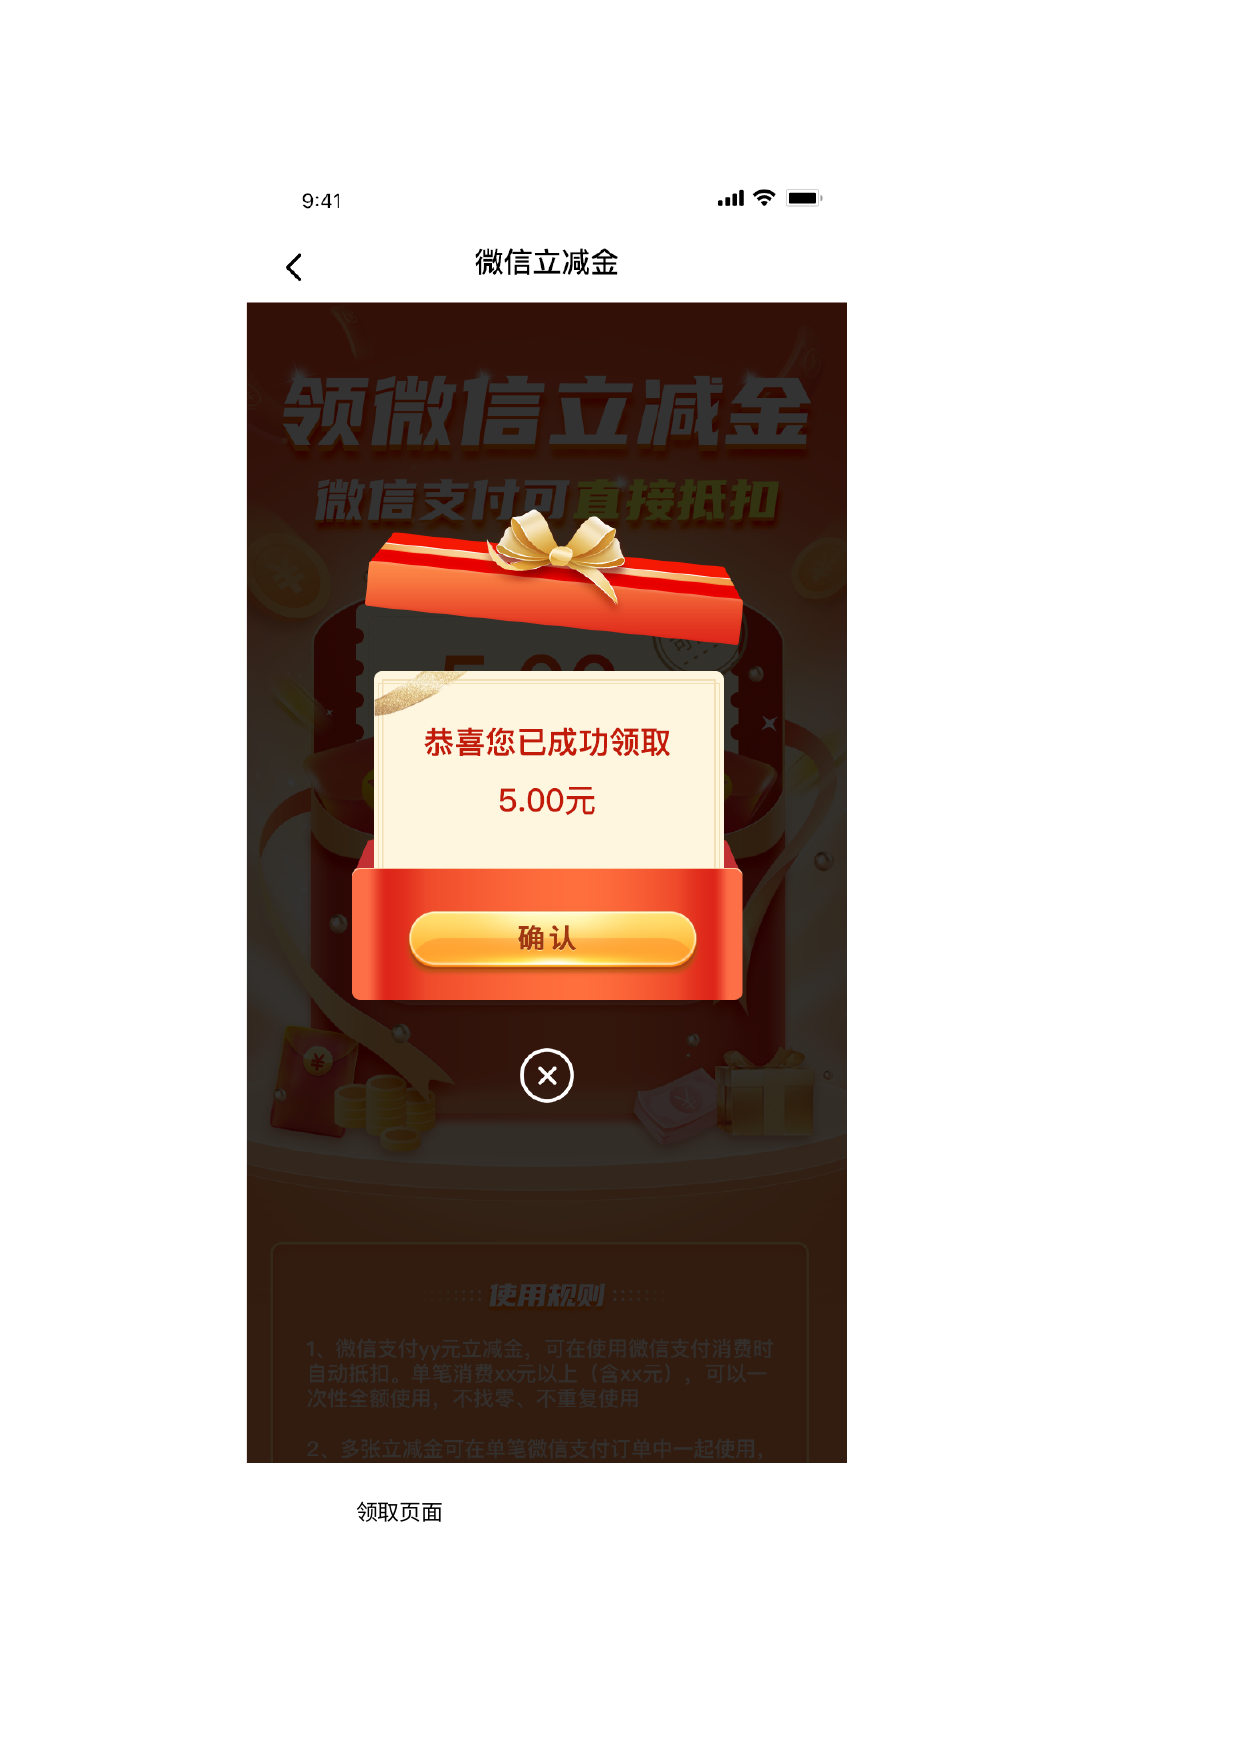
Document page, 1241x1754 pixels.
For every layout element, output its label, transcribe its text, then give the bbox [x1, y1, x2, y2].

text 领取页面 [187, 1494, 1053, 1527]
picture [246, 162, 847, 1463]
